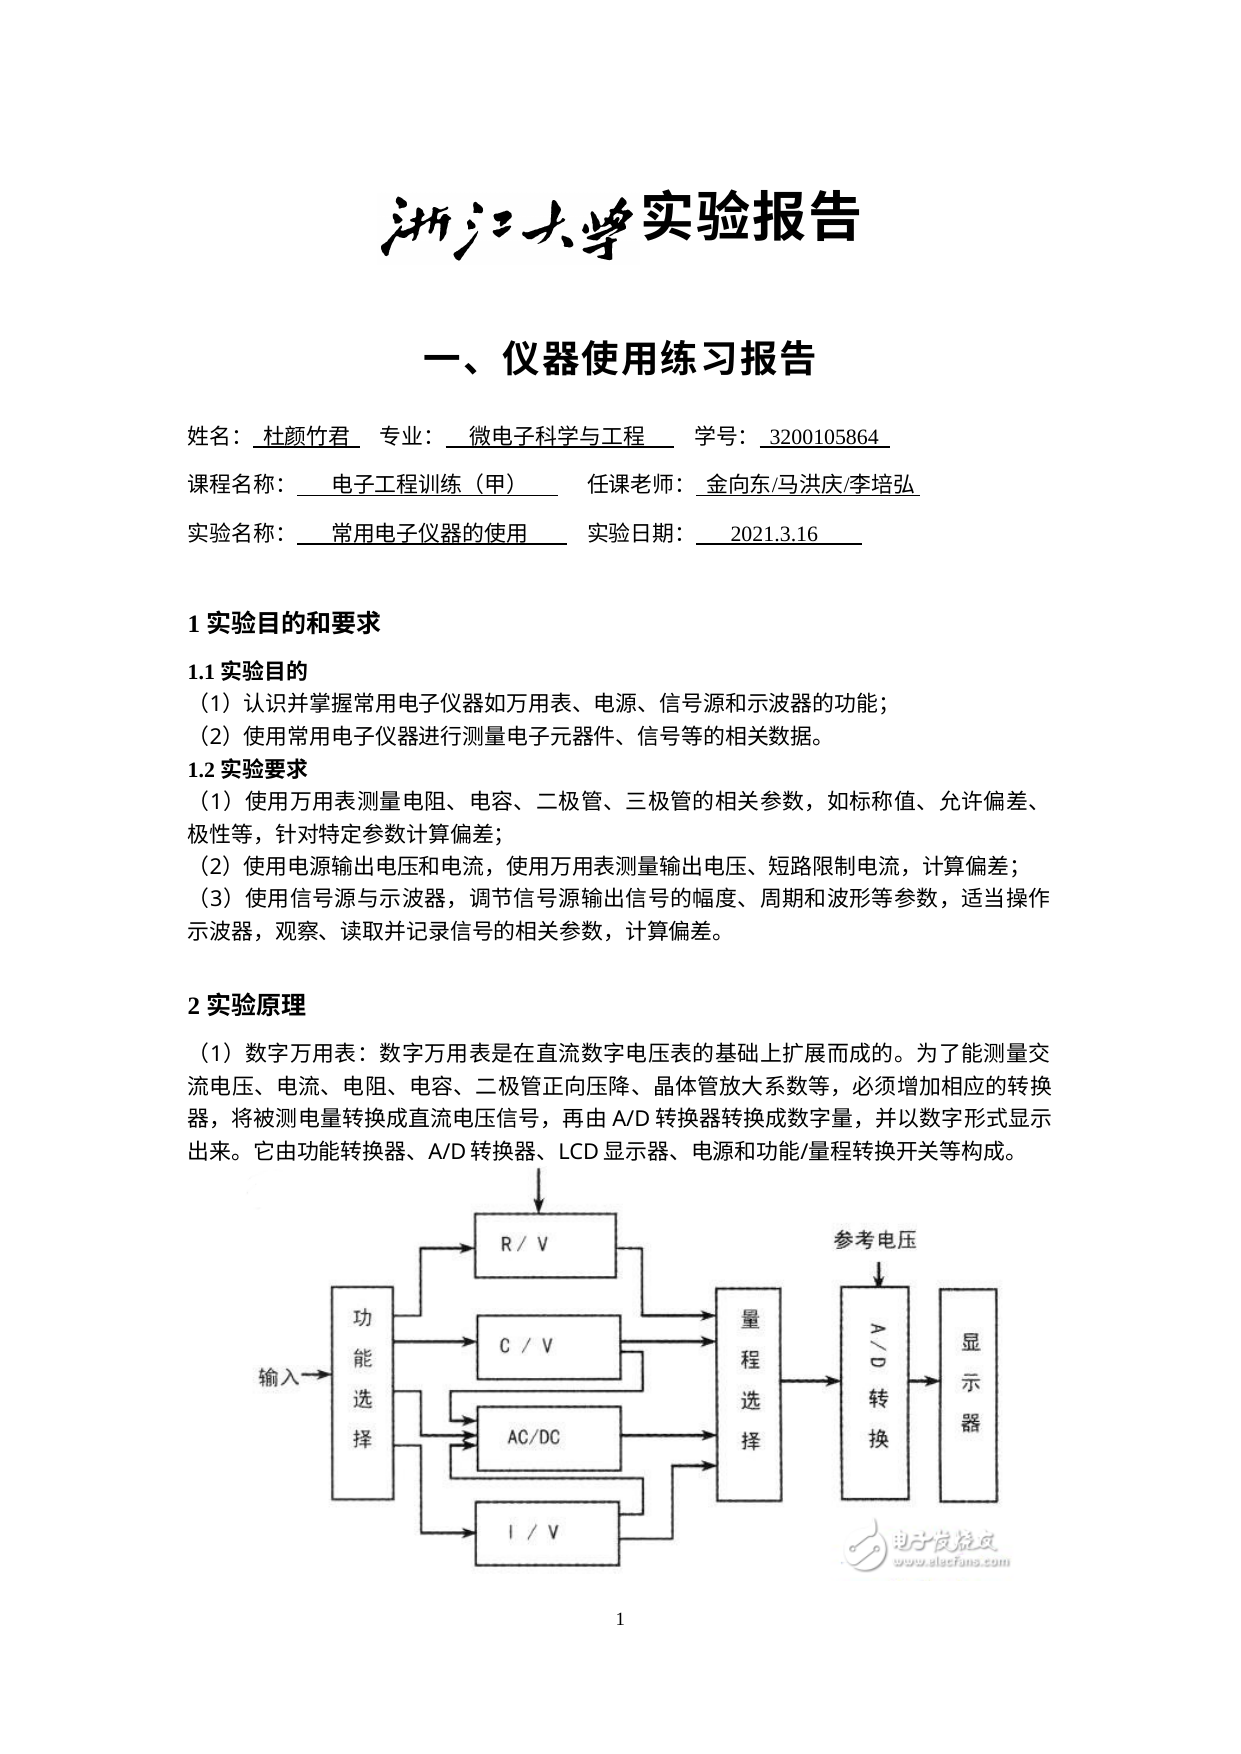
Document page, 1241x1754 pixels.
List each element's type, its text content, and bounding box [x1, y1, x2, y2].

text （1）认识并掌握常用电子仪器如万用表、电源、信号源和示波器的功能； [187, 686, 1053, 719]
text 姓名： 杜颜竹君 专业： 微电子科学与工程 学号： 3200105864 [187, 419, 1053, 451]
text 2 实验原理 [187, 971, 1053, 1036]
text 实验名称： 常用电子仪器的使用 实验日期： 2021.3.16 [187, 515, 1053, 548]
text 实验报告 [187, 162, 1053, 292]
text （1）数字万用表：数字万用表是在直流数字电压表的基础上扩展而成的。为了能测量交流电压、电流、电阻、电容、二极管正向压降、晶体管放大系数等，必须增加相应的转换器，将被测电量转换成直流电压信号，再由A/D转换器转换成数字量，并以数字形式显示出来。它由功能转换器、A/D转换器、LCD显示器、电源和功能/量程转换开关等构成。 [187, 1036, 1053, 1166]
text 课程名称： 电子工程训练（甲） 任课老师： 金向东/马洪庆/李培弘 [187, 467, 1053, 499]
text （1）使用万用表测量电阻、电容、二极管、三极管的相关参数，如标称值、允许偏差、极性等，针对特定参数计算偏差； [187, 784, 1053, 849]
text （2）使用电源输出电压和电流，使用万用表测量输出电压、短路限制电流，计算偏差； [187, 849, 1053, 881]
text 1.1 实验目的 [187, 654, 1053, 686]
picture [377, 192, 640, 265]
text 1 实验目的和要求 [187, 589, 1053, 654]
text （3）使用信号源与示波器，调节信号源输出信号的幅度、周期和波形等参数，适当操作示波器，观察、读取并记录信号的相关参数，计算偏差。 [187, 881, 1053, 946]
picture [222, 1166, 1019, 1581]
text （2）使用常用电子仪器进行测量电子元器件、信号等的相关数据。 [187, 719, 1053, 751]
text 一、仪器使用练习报告 [187, 321, 1053, 419]
text 1.2 实验要求 [187, 751, 1053, 784]
